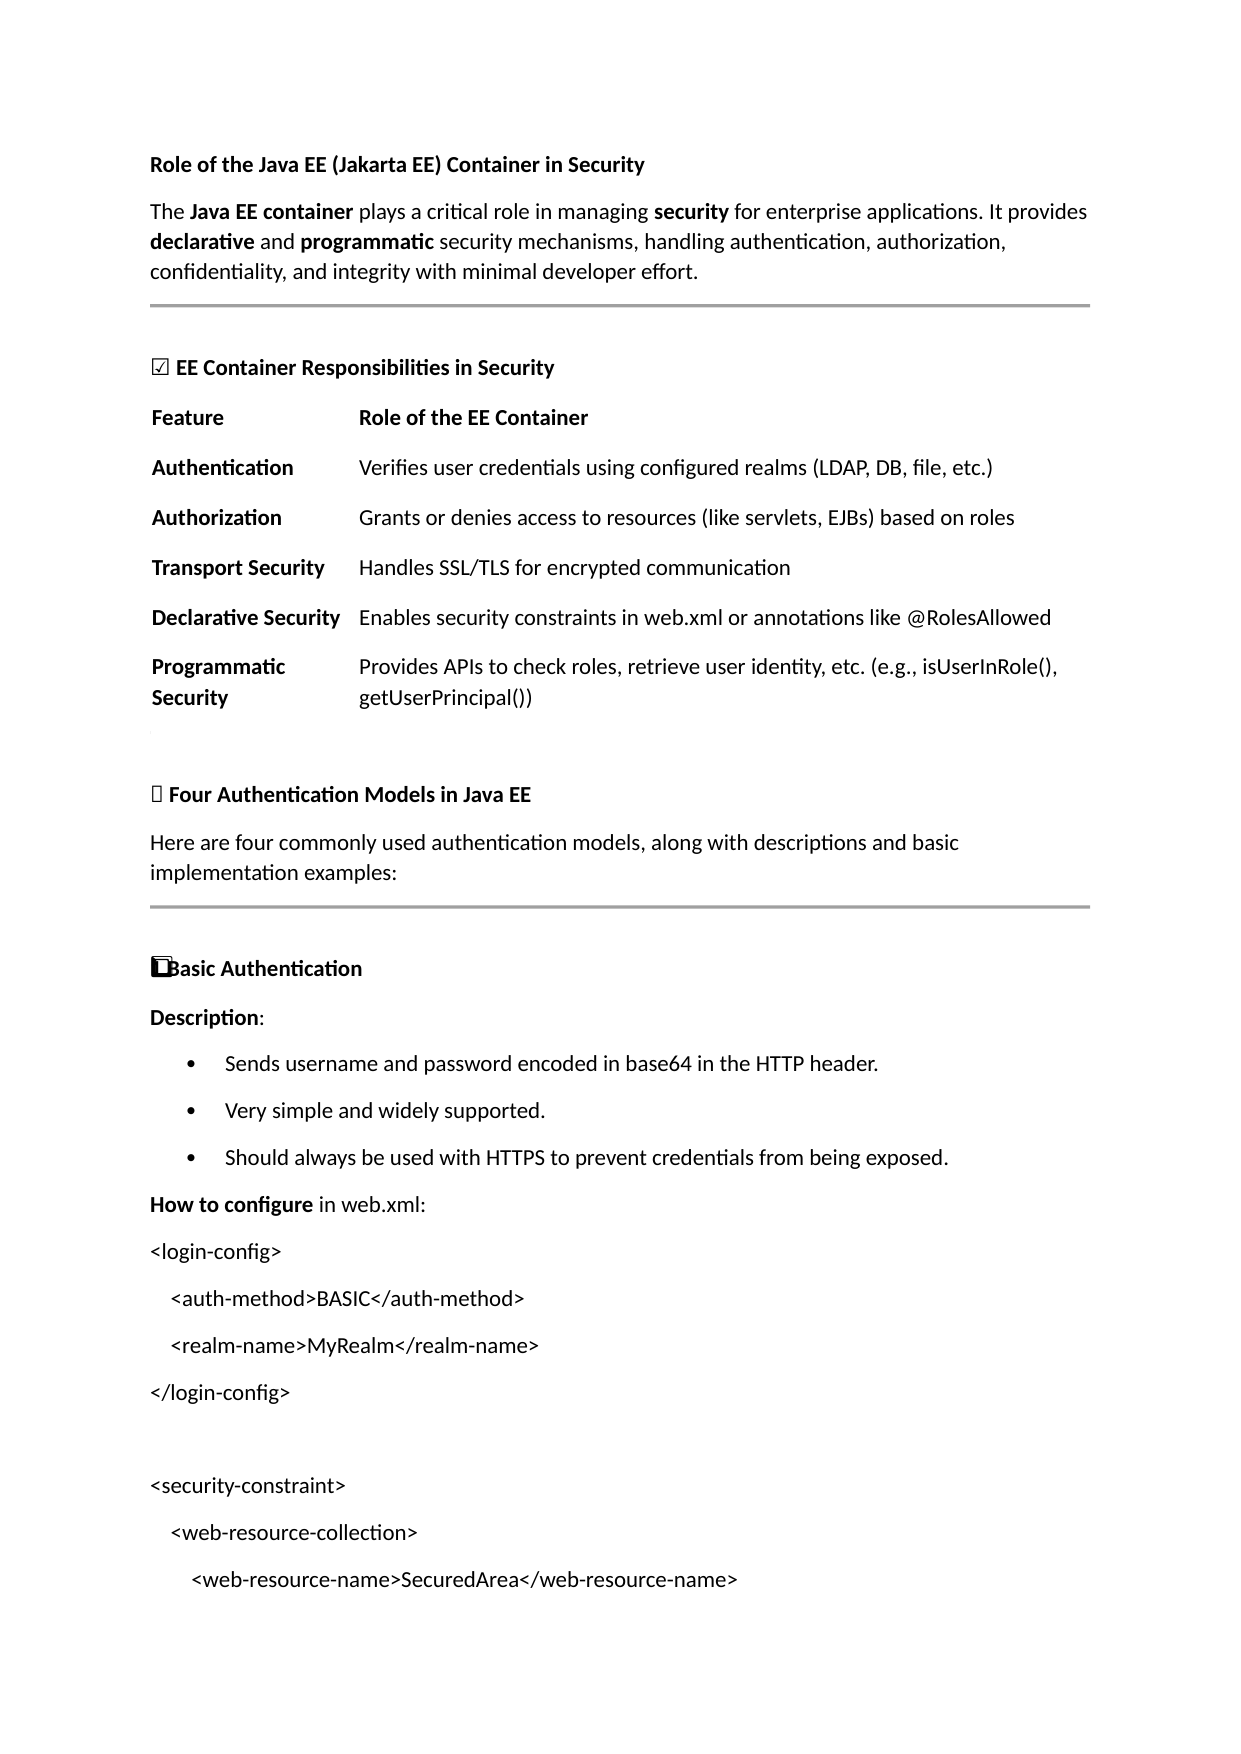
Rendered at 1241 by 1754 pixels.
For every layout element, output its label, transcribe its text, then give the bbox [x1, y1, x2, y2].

table_cell Programmatic Security [150, 651, 357, 731]
text How to configure in web.xml: [150, 1190, 1090, 1218]
text <login-config> [150, 1237, 1090, 1265]
table_header Feature [150, 401, 357, 451]
table_cell Authentication [150, 451, 357, 501]
table_cell Handles SSL/TLS for encrypted communication [358, 551, 1090, 601]
list Sends username and password encoded in base64 in the HTTP header. [187, 1049, 1090, 1078]
table_header Role of the EE Container [358, 401, 1090, 451]
table_cell Provides APIs to check roles, retrieve user identity, etc. (e.g., isUserInRole(), getUserPrincipal()) [358, 651, 1090, 731]
text 🔑 Four Authentication Models in Java EE [150, 778, 1090, 809]
list Very simple and widely supported. [187, 1096, 1090, 1124]
text Role of the Java EE (Jakarta EE) Container in Security [150, 150, 1090, 178]
text Here are four commonly used authentication models, along with descriptions and basic implementation examples: [150, 828, 1090, 887]
table_cell Enables security constraints in web.xml or annotations like @RolesAllowed [358, 601, 1090, 651]
text 1️⃣ Basic Authentication [150, 952, 1090, 983]
text ☑️ EE Container Responsibilities in Security [150, 351, 1090, 382]
table_cell Transport Security [150, 551, 357, 601]
list Should always be used with HTTPS to prevent credentials from being exposed. [187, 1143, 1090, 1171]
text <security-constraint> [150, 1471, 1090, 1499]
table_cell Verifies user credentials using configured realms (LDAP, DB, file, etc.) [358, 451, 1090, 501]
text The Java EE container plays a critical role in managing security for enterprise applications. It provides declarative and programmatic security mechanisms, handling authentication, authorization, confidentiality, and integrity with minimal developer effort. [150, 197, 1090, 285]
table_cell Grants or denies access to resources (like servlets, EJBs) based on roles [358, 501, 1090, 551]
text <web-resource-collection> [150, 1518, 1090, 1546]
table_cell Declarative Security [150, 601, 357, 651]
text <auth-method>BASIC</auth-method> [150, 1284, 1090, 1312]
table_cell Authorization [150, 501, 357, 551]
text Description: [150, 1003, 1090, 1031]
text <web-resource-name>SecuredArea</web-resource-name> [150, 1565, 1090, 1593]
text <realm-name>MyRealm</realm-name> [150, 1331, 1090, 1359]
text </login-config> [150, 1378, 1090, 1406]
